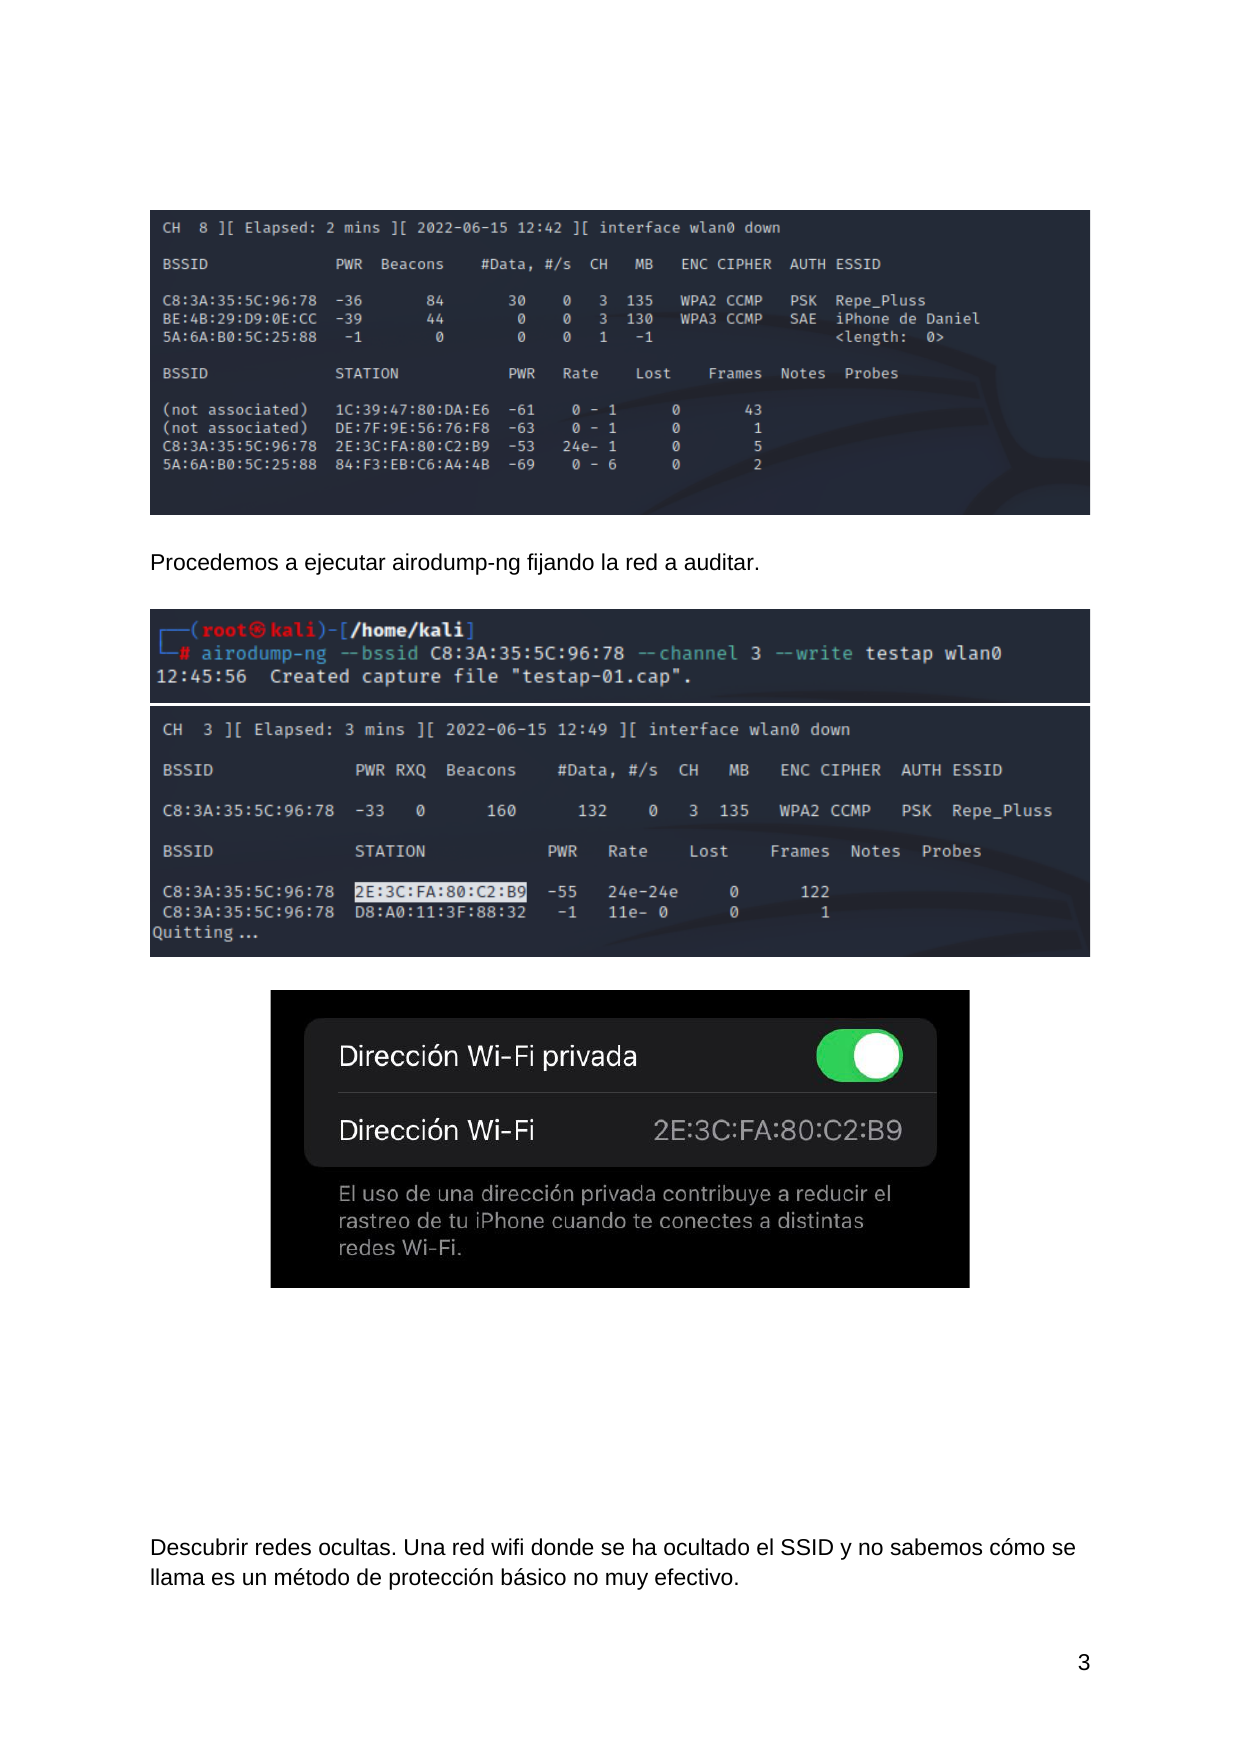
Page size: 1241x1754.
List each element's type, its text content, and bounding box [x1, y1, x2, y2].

picture [150, 210, 1091, 515]
picture [270, 990, 970, 1288]
picture [150, 706, 1091, 957]
text Procedemos a ejecutar airodump-ng fijando la red a auditar. [150, 549, 1090, 575]
text Descubrir redes ocultas. Una red wifi donde se ha ocultado el SSID y no sabemos cómo se llama es un método de protección básico no muy efectivo. [150, 1533, 1090, 1590]
picture [150, 609, 1091, 703]
